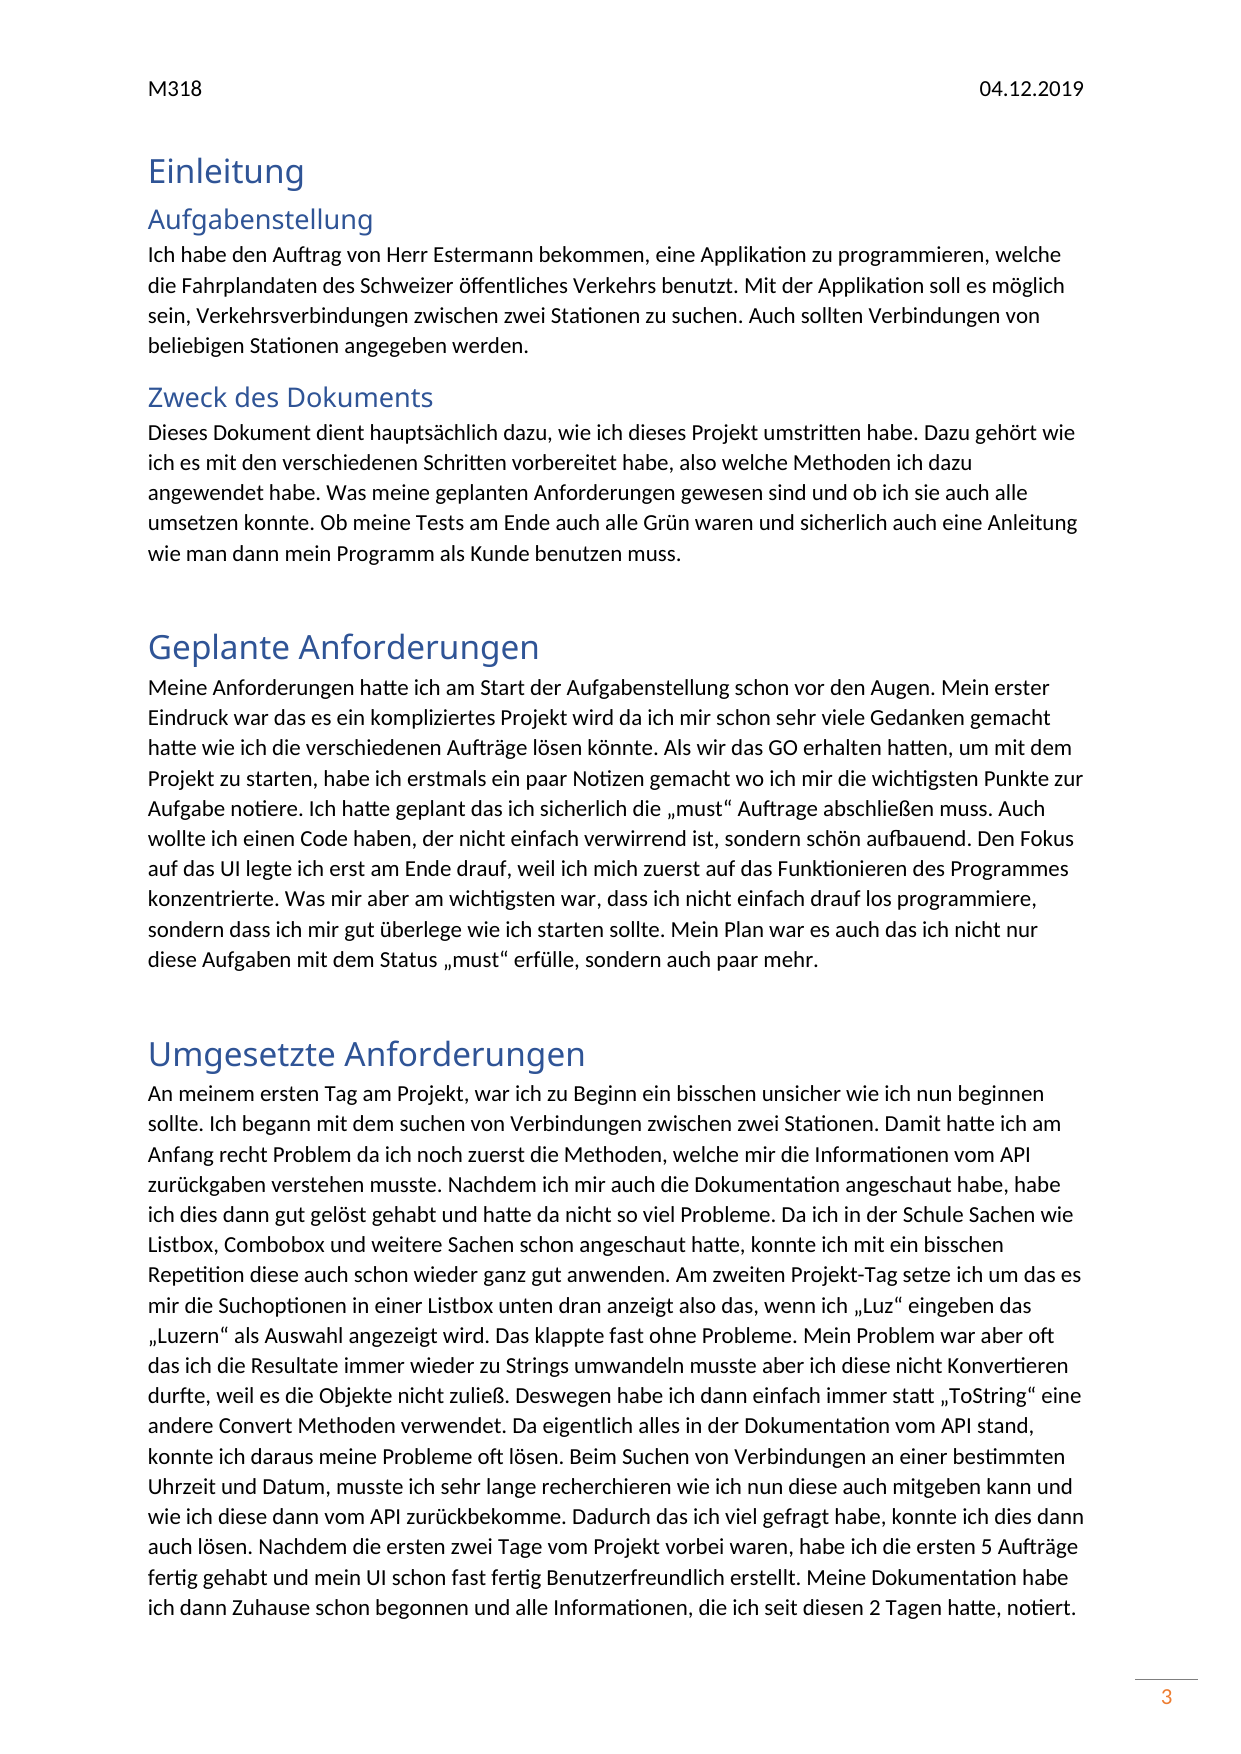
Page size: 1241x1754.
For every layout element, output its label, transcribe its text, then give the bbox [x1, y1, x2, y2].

text Ich habe den Auftrag von Herr Estermann bekommen, eine Applikation zu programmieren, welche die Fahrplandaten des Schweizer öffentliches Verkehrs benutzt. Mit der Applikation soll es möglich sein, Verkehrsverbindungen zwischen zwei Stationen zu suchen. Auch sollten Verbindungen von beliebigen Stationen angegeben werden. [148, 241, 1093, 359]
subtitle Zweck des Dokuments [148, 378, 1093, 415]
subtitle Geplante Anforderungen [148, 624, 1093, 669]
subtitle Umgesetzte Anforderungen [148, 1030, 1093, 1076]
text Dieses Dokument dient hauptsächlich dazu, wie ich dieses Projekt umstritten habe. Dazu gehört wie ich es mit den verschiedenen Schritten vorbereitet habe, also welche Methoden ich dazu angewendet habe. Was meine geplanten Anforderungen gewesen sind und ob ich sie auch alle umsetzen konnte. Ob meine Tests am Ende auch alle Grün waren und sicherlich auch eine Anleitung wie man dann mein Programm als Kunde benutzen muss. [148, 418, 1093, 597]
text Meine Anforderungen hatte ich am Start der Aufgabenstellung schon vor den Augen. Mein erster Eindruck war das es ein kompliziertes Projekt wird da ich mir schon sehr viele Gedanken gemacht hatte wie ich die verschiedenen Aufträge lösen könnte. Als wir das GO erhalten hatten, um mit dem Projekt zu starten, habe ich erstmals ein paar Notizen gemacht wo ich mir die wichtigsten Punkte zur Aufgabe notiere. Ich hatte geplant das ich sicherlich die „must“ Auftrage abschließen muss. Auch wollte ich einen Code haben, der nicht einfach verwirrend ist, sondern schön aufbauend. Den Fokus auf das UI legte ich erst am Ende drauf, weil ich mich zuerst auf das Funktionieren des Programmes konzentrierte. Was mir aber am wichtigsten war, dass ich nicht einfach drauf los programmiere, sondern dass ich mir gut überlege wie ich starten sollte. Mein Plan war es auch das ich nicht nur diese Aufgaben mit dem Status „must“ erfülle, sondern auch paar mehr. [148, 673, 1093, 1003]
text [148, 1079, 1093, 1621]
subtitle Aufgabenstellung [148, 201, 1093, 238]
subtitle Einleitung [148, 148, 1093, 193]
